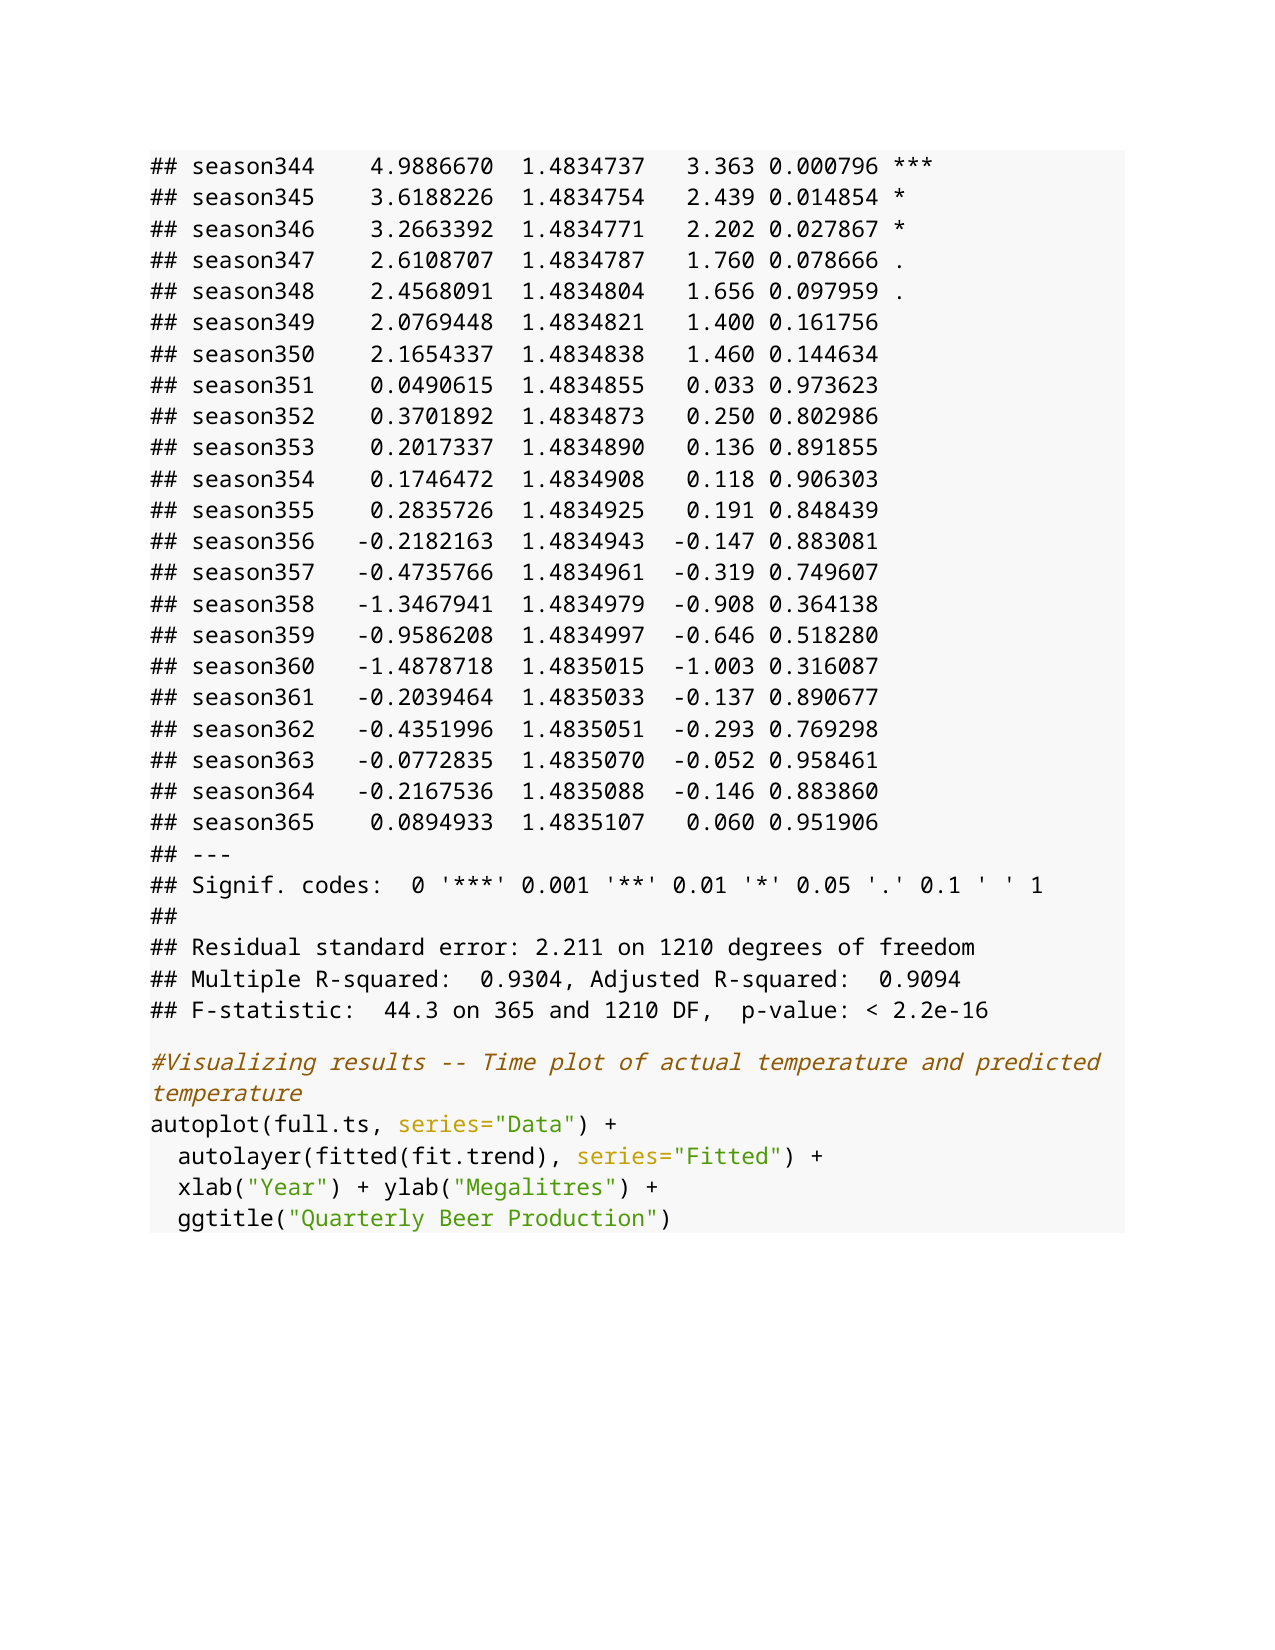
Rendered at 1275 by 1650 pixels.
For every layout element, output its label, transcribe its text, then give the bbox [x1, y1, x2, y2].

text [150, 150, 1125, 1025]
text #Visualizing results -- Time plot of actual temperature and predicted temperature autoplot(full.ts, series="Data") + autolayer(fitted(fit.trend), series="Fitted") + xlab("Year") + ylab("Megalitres") + ggtitle("Quarterly Beer Production") [150, 1046, 1125, 1233]
